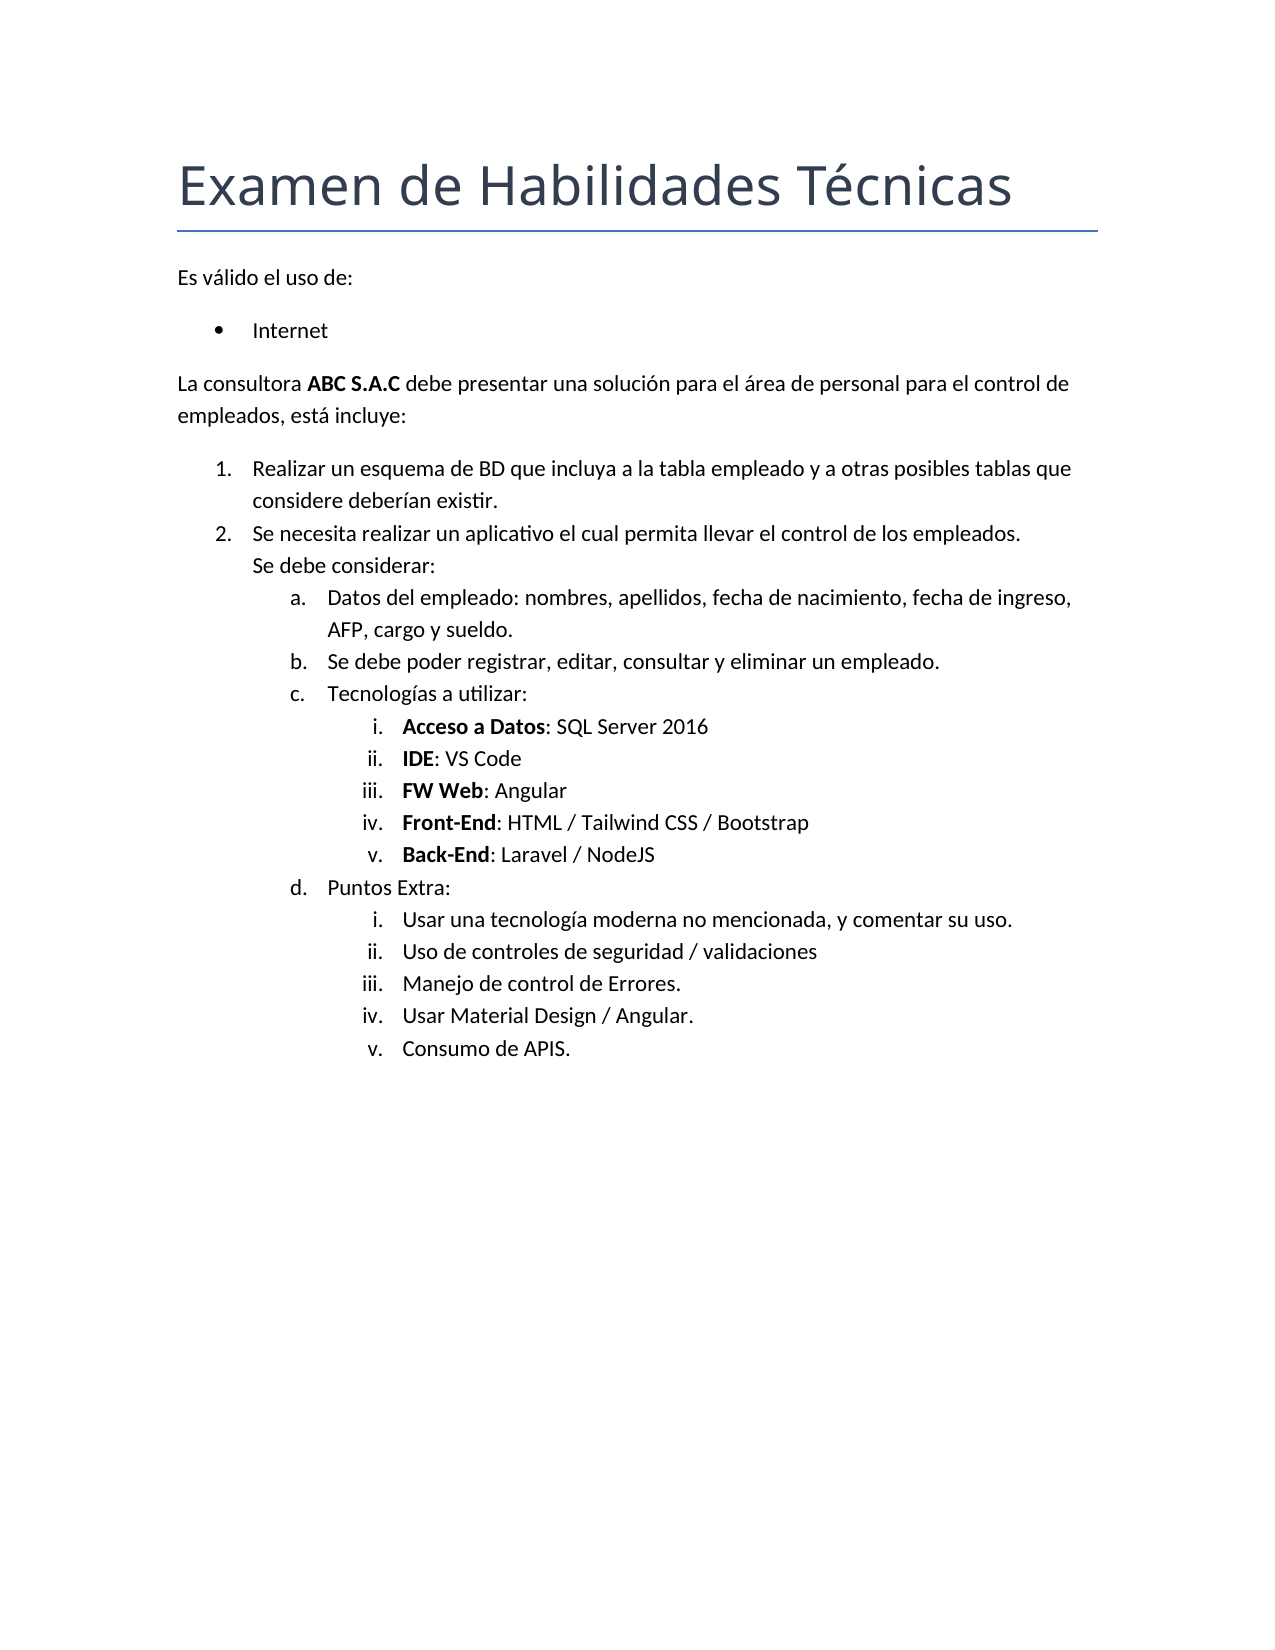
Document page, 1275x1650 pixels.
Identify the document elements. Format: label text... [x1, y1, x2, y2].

list Datos del empleado: nombres, apellidos, fecha de nacimiento, fecha de ingreso, AFP, cargo y sueldo. [290, 583, 1098, 643]
list Front-End: HTML / Tailwind CSS / Bootstrap [383, 808, 1098, 836]
list Internet [215, 316, 1098, 344]
text La consultora ABC S.A.C debe presentar una solución para el área de personal para el control de empleados, está incluye: [177, 369, 1098, 429]
title Examen de Habilidades Técnicas [177, 148, 1098, 230]
list Usar una tecnología moderna no mencionada, y comentar su uso. [383, 905, 1098, 933]
list Puntos Extra: [290, 873, 1098, 901]
list FW Web: Angular [383, 776, 1098, 804]
text Es válido el uso de: [177, 263, 1098, 291]
list Consumo de APIS. [383, 1034, 1098, 1062]
list Se necesita realizar un aplicativo el cual permita llevar el control de los empleados. [215, 519, 1098, 547]
list Back-End: Laravel / NodeJS [383, 841, 1098, 868]
list Realizar un esquema de BD que incluya a la tabla empleado y a otras posibles tablas que considere deberían existir. [215, 454, 1098, 514]
list Tecnologías a utilizar: [290, 679, 1098, 708]
list Usar Material Design / Angular. [383, 1001, 1098, 1029]
list Manejo de control de Errores. [383, 969, 1098, 997]
list Acceso a Datos: SQL Server 2016 [383, 712, 1098, 740]
list IDE: VS Code [383, 744, 1098, 772]
list Uso de controles de seguridad / validaciones [383, 937, 1098, 965]
list Se debe poder registrar, editar, consultar y eliminar un empleado. [290, 647, 1098, 675]
list Se debe considerar: [252, 551, 1098, 579]
